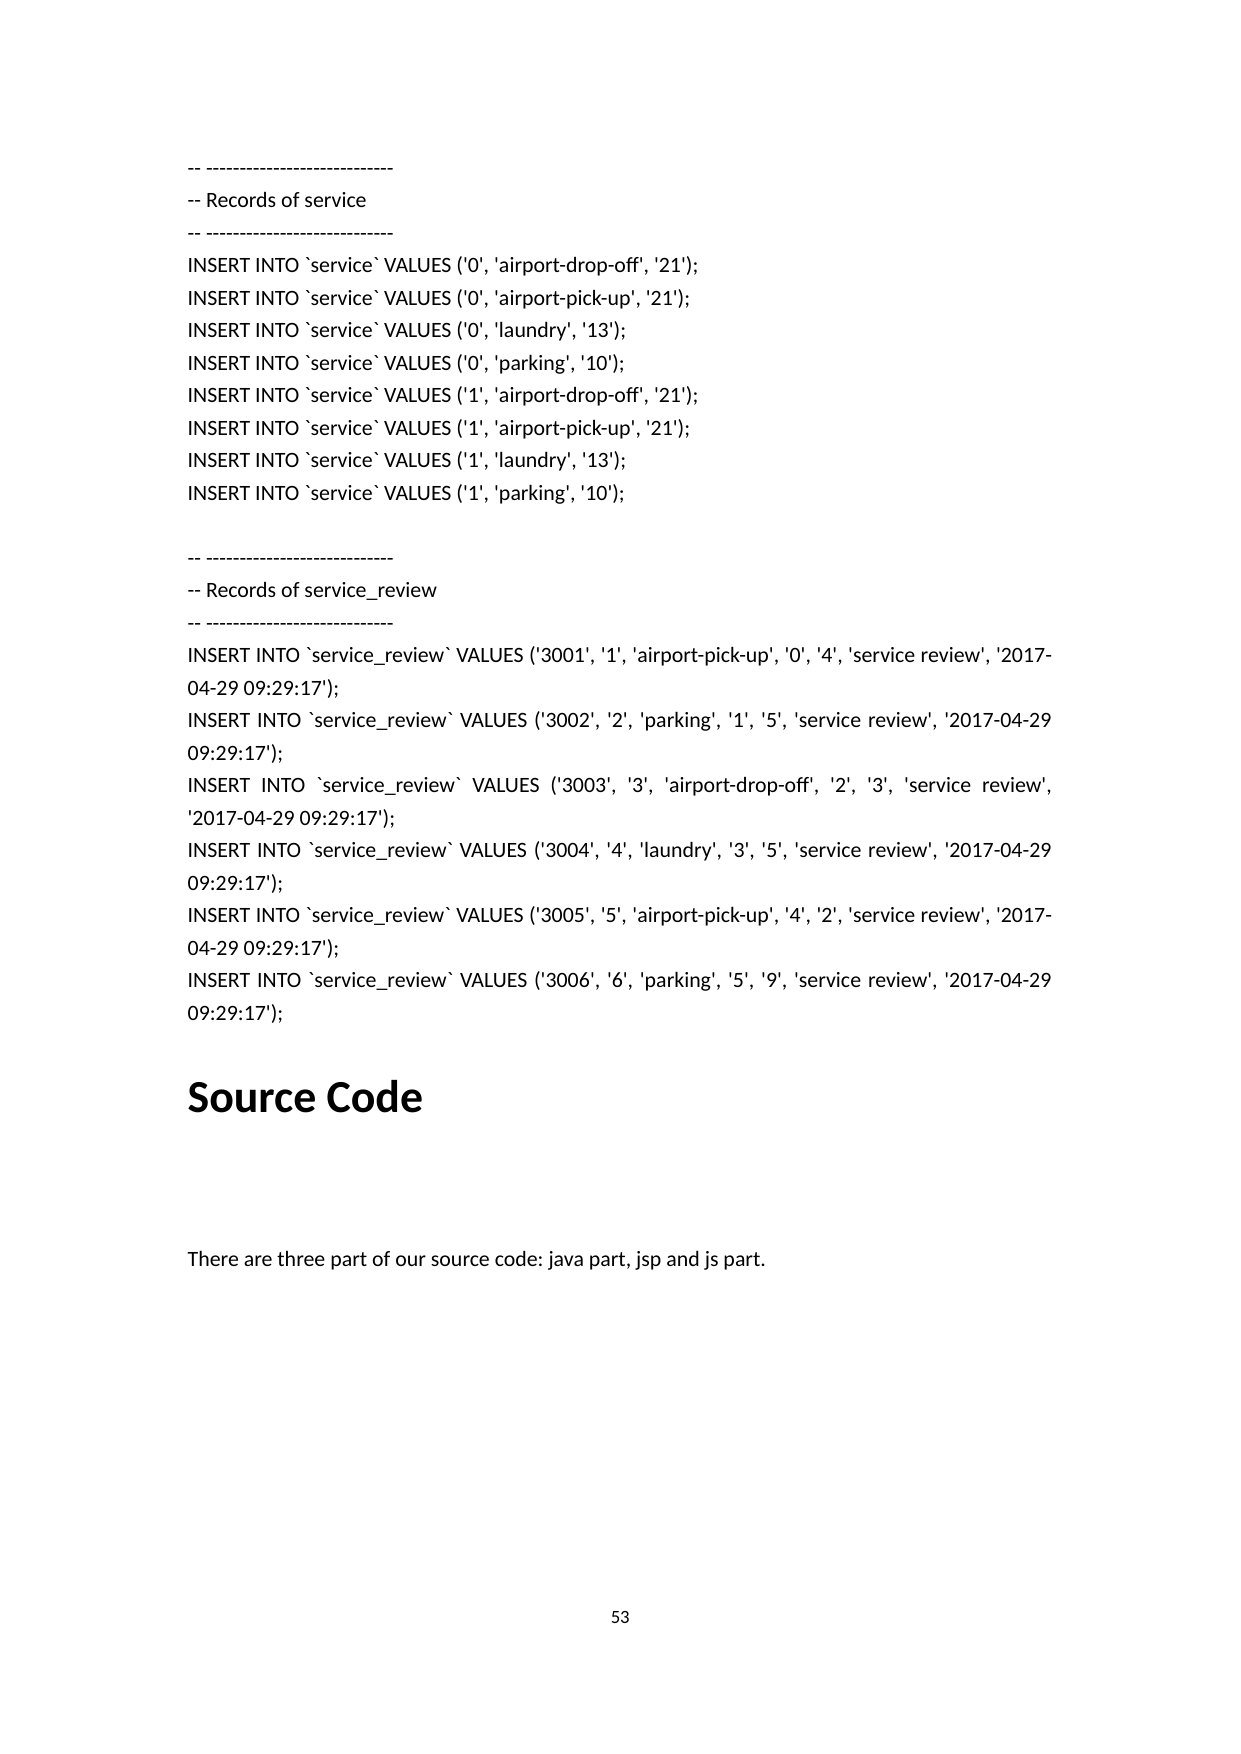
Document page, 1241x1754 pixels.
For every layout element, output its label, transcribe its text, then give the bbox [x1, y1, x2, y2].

text INSERT INTO `service` VALUES ('0', 'airport-pick-up', '21'); [187, 281, 1053, 313]
text INSERT INTO `service` VALUES ('1', 'airport-drop-off', '21'); [187, 378, 1053, 411]
text -- Records of service_review [187, 573, 1053, 606]
text -- ---------------------------- [187, 541, 1053, 573]
text INSERT INTO `service` VALUES ('1', 'airport-pick-up', '21'); [187, 411, 1053, 443]
text INSERT INTO `service` VALUES ('0', 'parking', '10'); [187, 346, 1053, 378]
text -- ---------------------------- [187, 606, 1053, 638]
text -- Records of service [187, 183, 1053, 216]
text There are three part of our source code: java part, jsp and js part. [187, 1242, 1053, 1274]
text INSERT INTO `service` VALUES ('1', 'parking', '10'); [187, 476, 1053, 508]
text INSERT INTO `service_review` VALUES ('3002', '2', 'parking', '1', '5', 'service review', '2017-04-29 09:29:17'); [187, 703, 1053, 768]
text INSERT INTO `service_review` VALUES ('3005', '5', 'airport-pick-up', '4', '2', 'service review', '2017-04-29 09:29:17'); [187, 898, 1053, 963]
text INSERT INTO `service_review` VALUES ('3004', '4', 'laundry', '3', '5', 'service review', '2017-04-29 09:29:17'); [187, 833, 1053, 898]
text INSERT INTO `service_review` VALUES ('3006', '6', 'parking', '5', '9', 'service review', '2017-04-29 09:29:17'); [187, 963, 1053, 1028]
text INSERT INTO `service_review` VALUES ('3001', '1', 'airport-pick-up', '0', '4', 'service review', '2017-04-29 09:29:17'); [187, 638, 1053, 703]
text INSERT INTO `service` VALUES ('0', 'laundry', '13'); [187, 313, 1053, 346]
text INSERT INTO `service` VALUES ('1', 'laundry', '13'); [187, 443, 1053, 476]
subtitle Source Code [187, 1064, 1053, 1129]
text INSERT INTO `service` VALUES ('0', 'airport-drop-off', '21'); [187, 248, 1053, 281]
text -- ---------------------------- [187, 151, 1053, 183]
text -- ---------------------------- [187, 216, 1053, 248]
text INSERT INTO `service_review` VALUES ('3003', '3', 'airport-drop-off', '2', '3', 'service review', '2017-04-29 09:29:17'); [187, 768, 1053, 833]
